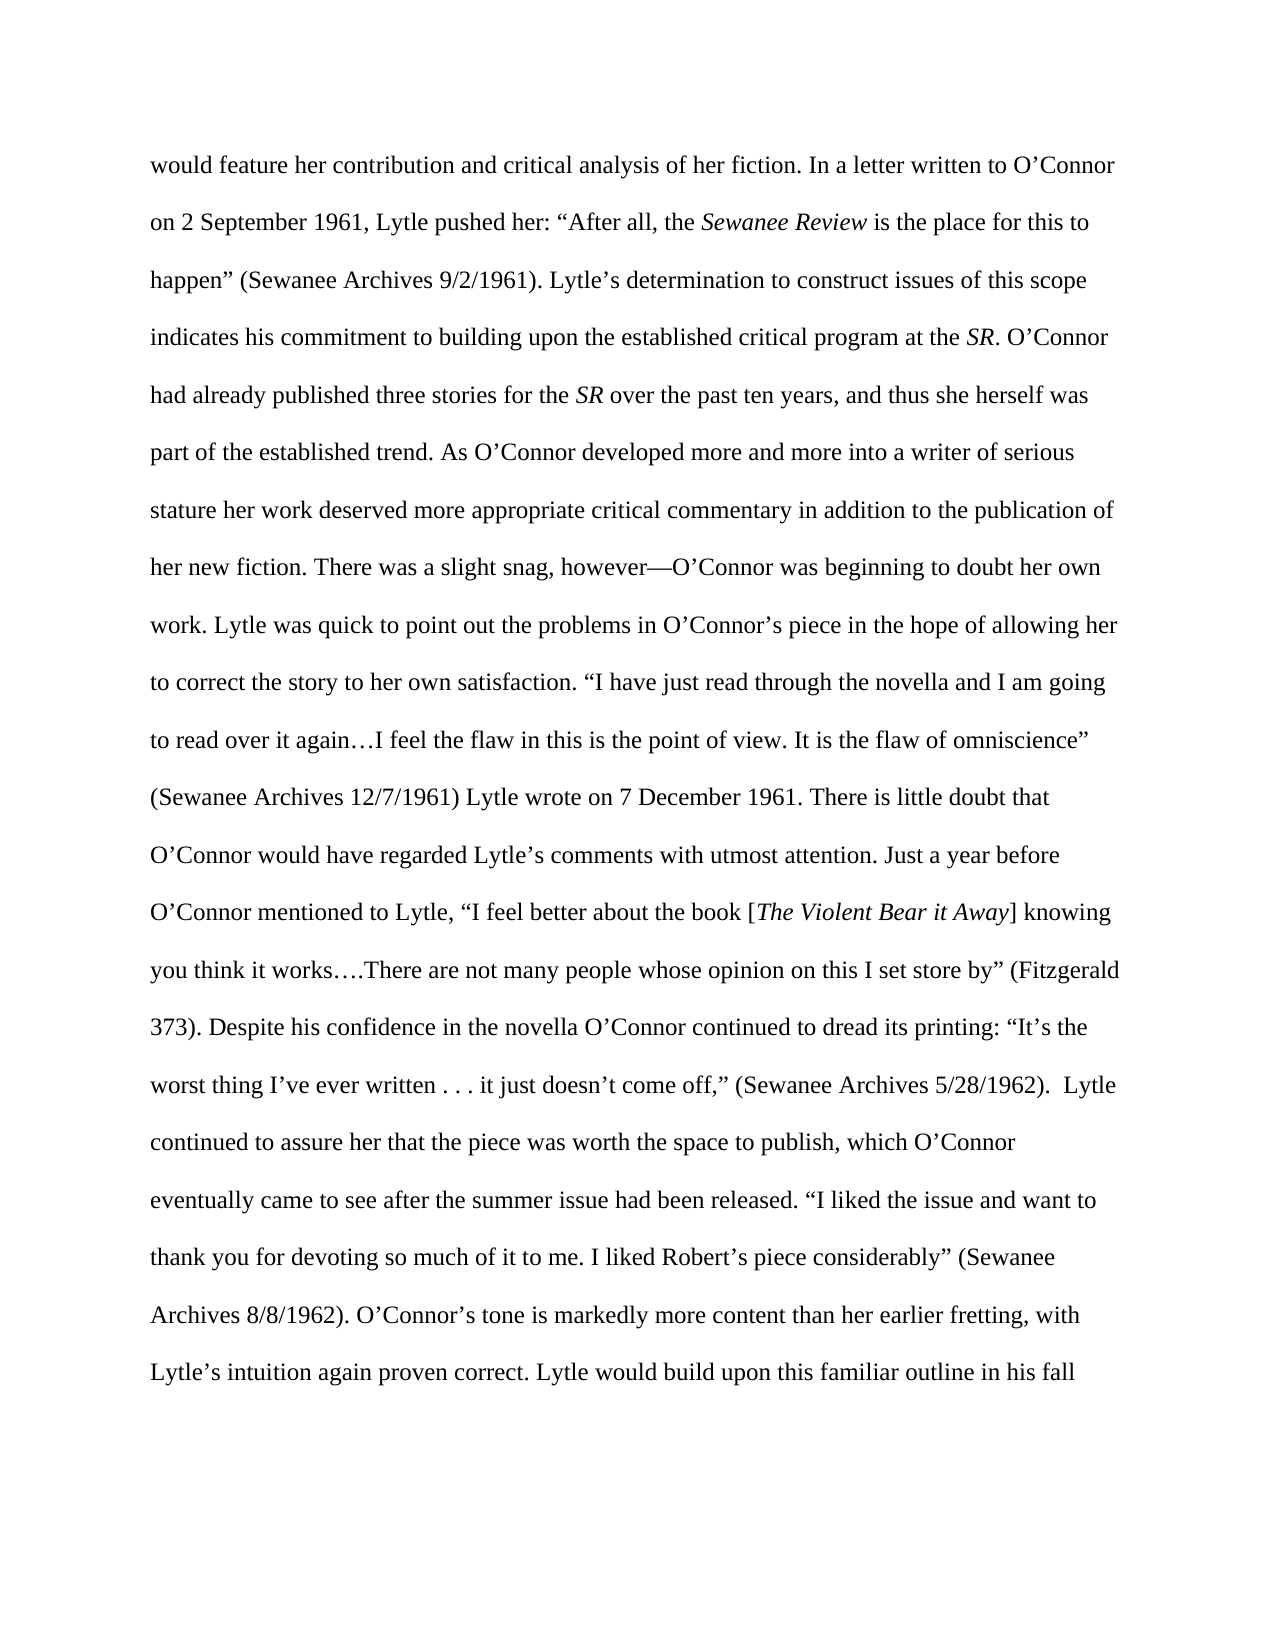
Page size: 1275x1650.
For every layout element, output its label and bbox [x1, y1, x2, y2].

text [150, 150, 1125, 1386]
